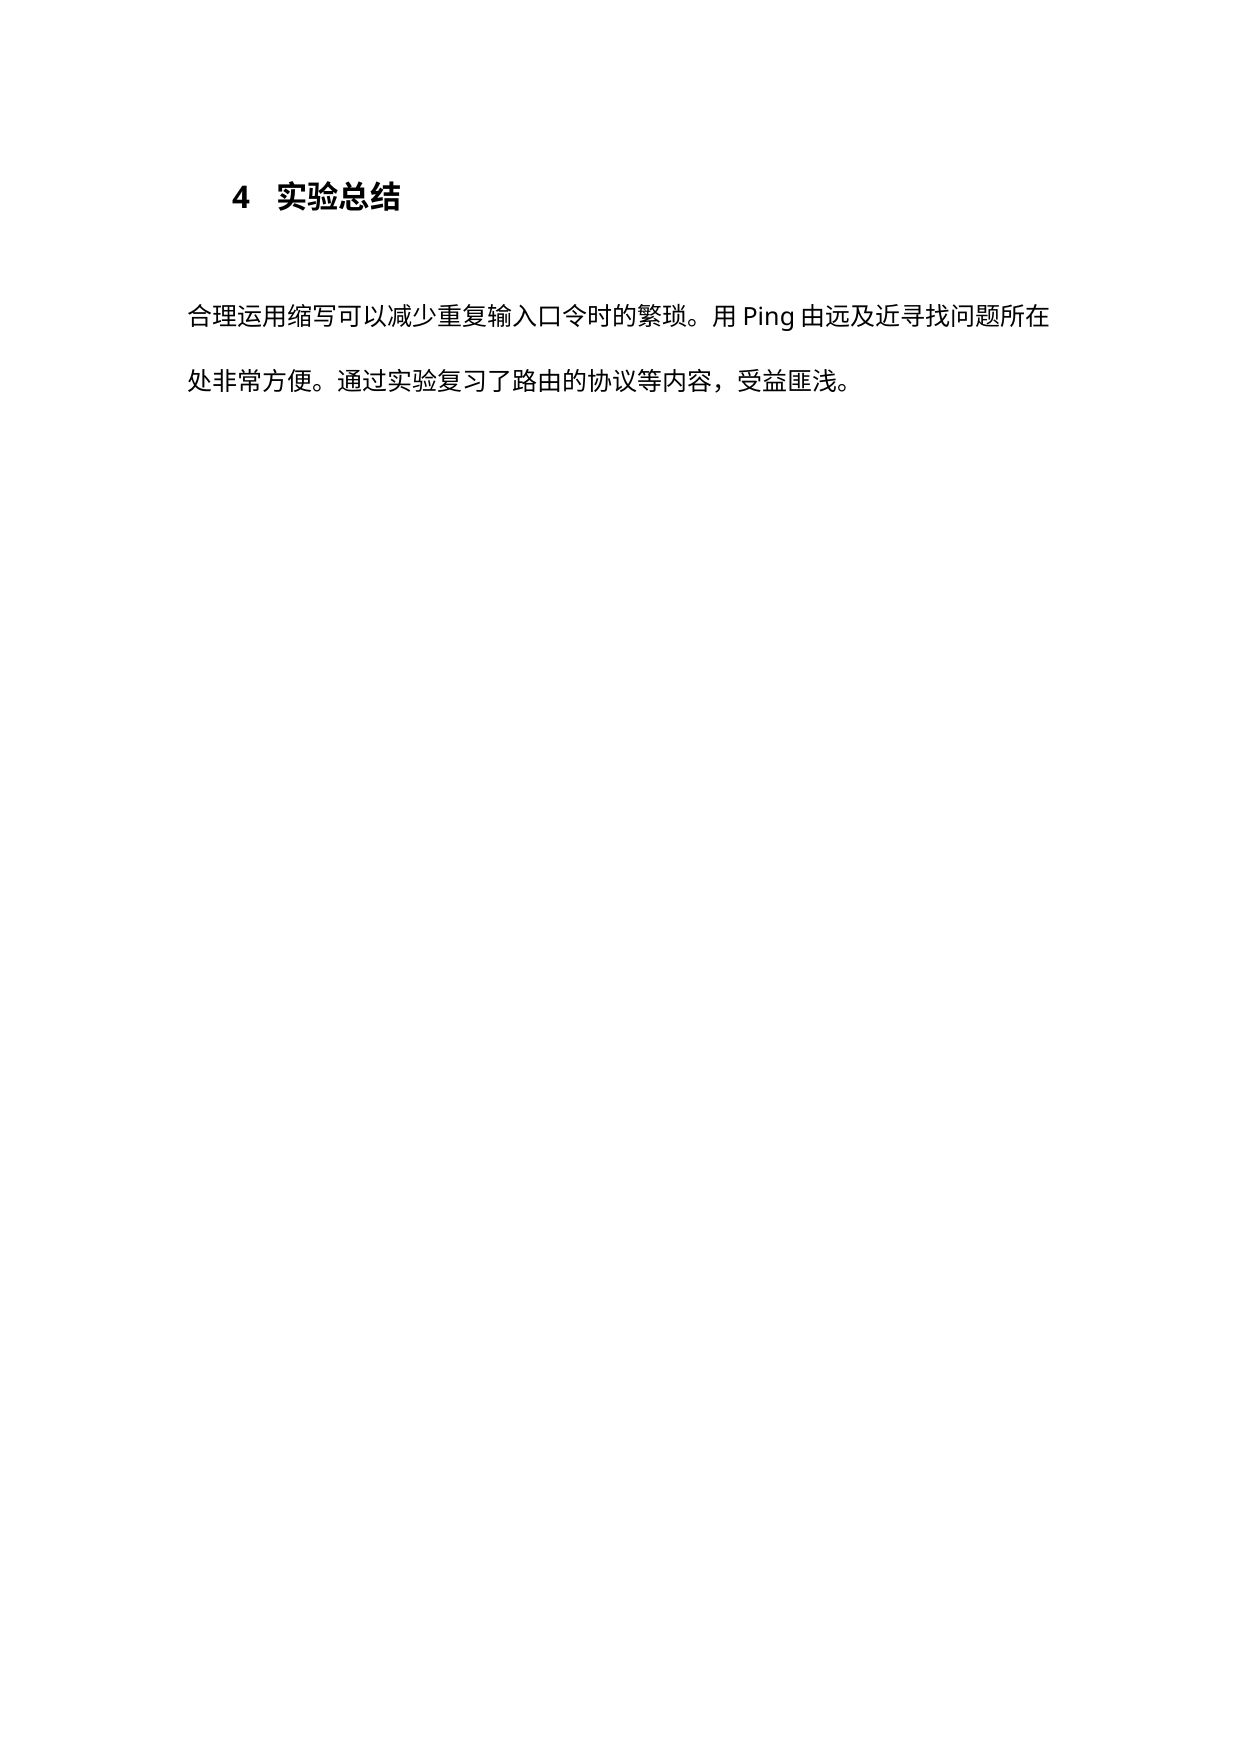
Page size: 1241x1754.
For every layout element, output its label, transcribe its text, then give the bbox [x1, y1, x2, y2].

text 合理运用缩写可以减少重复输入口令时的繁琐。用Ping由远及近寻找问题所在处非常方便。通过实验复习了路由的协议等内容，受益匪浅。 [187, 282, 1053, 412]
subtitle 实验总结 [232, 162, 1053, 227]
